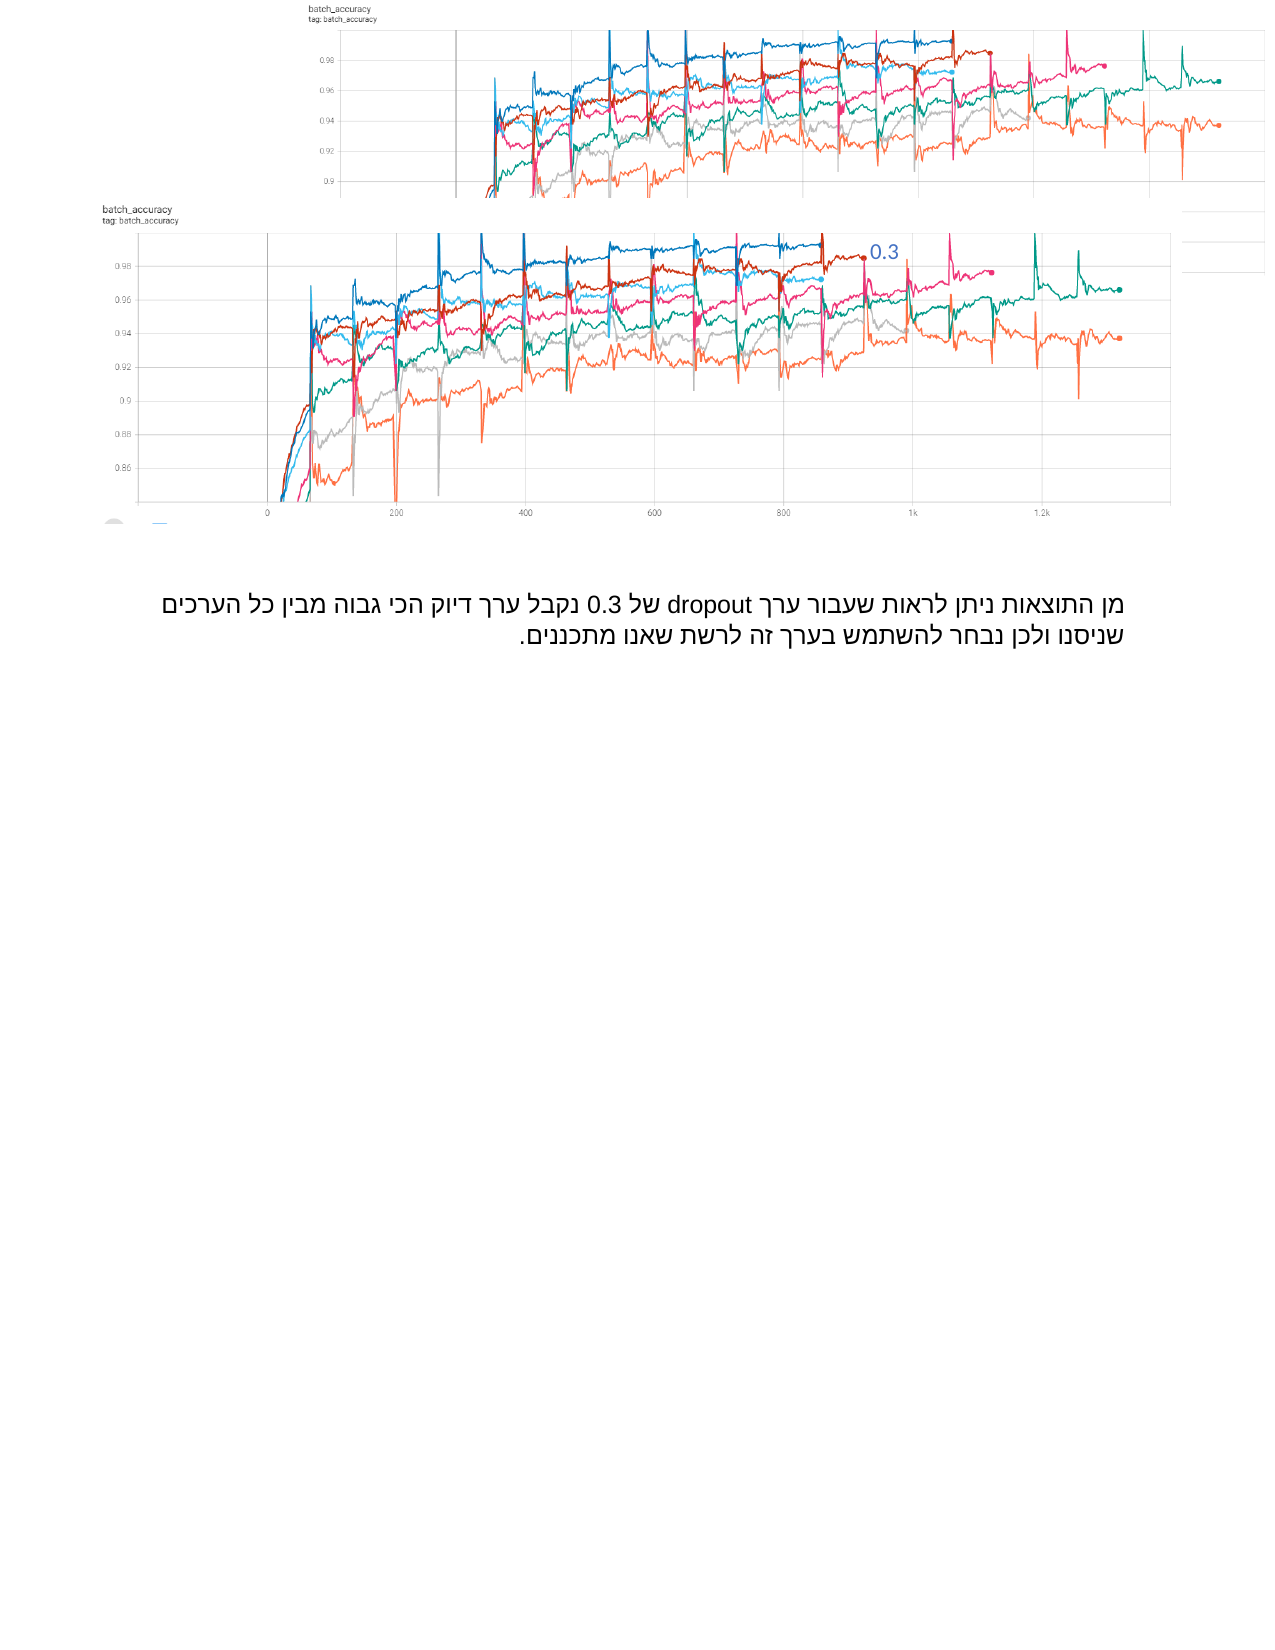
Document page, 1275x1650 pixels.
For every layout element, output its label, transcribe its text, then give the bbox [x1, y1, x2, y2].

picture [93, 0, 1275, 524]
text מן התוצאות ניתן לראות שעבור ערך dropout של 0.3 נקבל ערך דיוק הכי גבוה מבין כל הערכים שניסנו ולכן נבחר להשתמש בערך זה לרשת שאנו מתכננים. [150, 590, 1125, 650]
